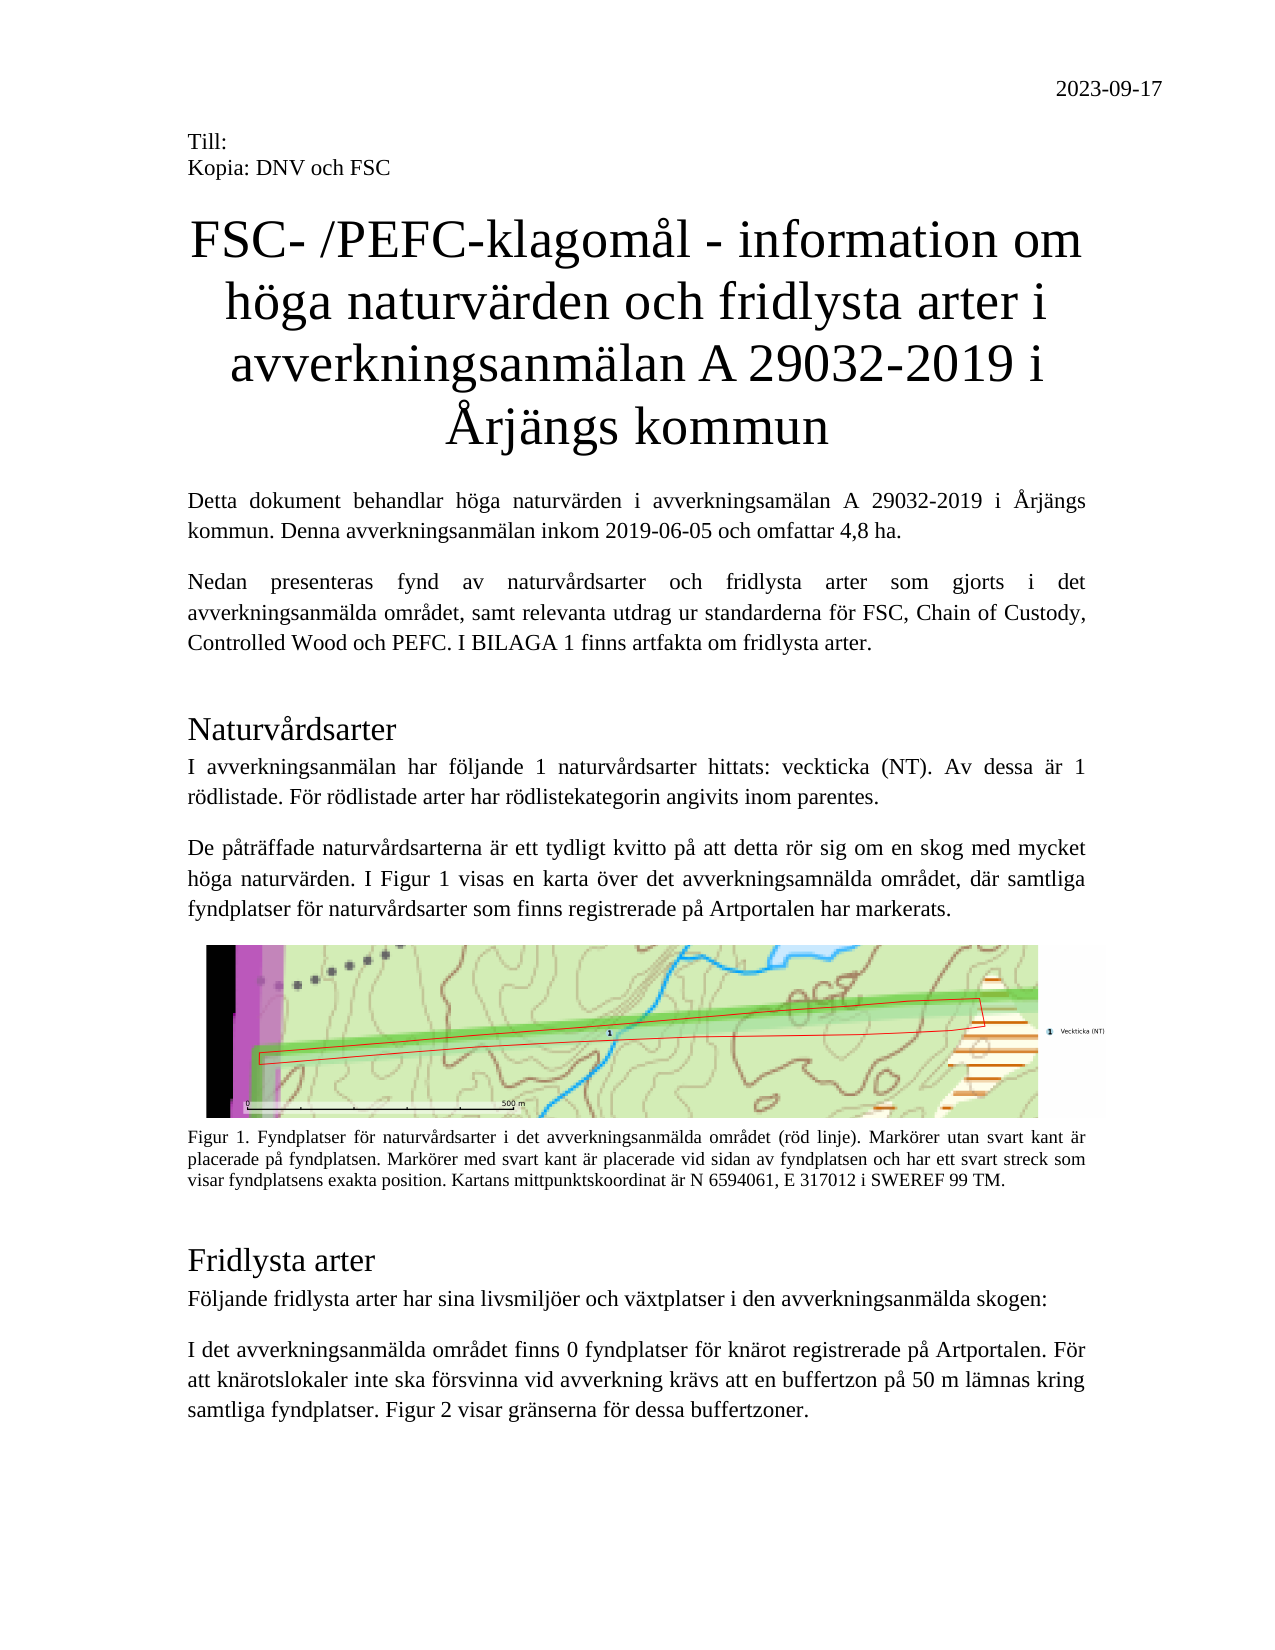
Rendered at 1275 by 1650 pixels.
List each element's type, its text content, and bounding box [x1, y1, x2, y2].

text I det avverkningsanmälda området finns 0 fyndplatser för knärot registrerade på Artportalen. För att knärotslokaler inte ska försvinna vid avverkning krävs att en buffertzon på 50 m lämnas kring samtliga fyndplatser. Figur 2 visar gränserna för dessa buffertzoner. [187, 1336, 1087, 1422]
text De påträffade naturvårdsarterna är ett tydligt kvitto på att detta rör sig om en skog med mycket höga naturvärden. I Figur 1 visas en karta över det avverkningsamnälda området, där samtliga fyndplatser för naturvårdsarter som finns registrerade på Artportalen har markerats. [187, 834, 1087, 921]
subtitle Fridlysta arter [187, 1241, 1087, 1279]
picture [206, 945, 1107, 1118]
text Följande fridlysta arter har sina livsmiljöer och växtplatser i den avverkningsanmälda skogen: [187, 1284, 1087, 1311]
text I avverkningsanmälan har följande 1 naturvårdsarter hittats: veckticka (NT). Av dessa är 1 rödlistade. För rödlistade arter har rödlistekategorin angivits inom parentes. [187, 753, 1087, 810]
text Nedan presenteras fynd av naturvårdsarter och fridlysta arter som gjorts i det avverkningsanmälda området, samt relevanta utdrag ur standarderna för FSC, Chain of Custody, Controlled Wood och PEFC. I BILAGA 1 finns artfakta om fridlysta arter. [187, 568, 1087, 655]
text Detta dokument behandlar höga naturvärden i avverkningsamälan A 29032-2019 i Årjängs kommun. Denna avverkningsanmälan inkom 2019-06-05 och omfattar 4,8 ha. [187, 487, 1087, 544]
subtitle Naturvårdsarter [187, 709, 1087, 747]
title FSC- /PEFC-klagomål - information om höga naturvärden och fridlysta arter i avverkningsanmälan A 29032-2019 i Årjängs kommun [187, 207, 1087, 456]
text Figur 1. Fyndplatser för naturvårdsarter i det avverkningsanmälda området (röd linje). Markörer utan svart kant är placerade på fyndplatsen. Markörer med svart kant är placerade vid sidan av fyndplatsen och har ett svart streck som visar fyndplatsens exakta position. Kartans mittpunktskoordinat är N 6594061, E 317012 i SWEREF 99 TM. [187, 1126, 1087, 1191]
